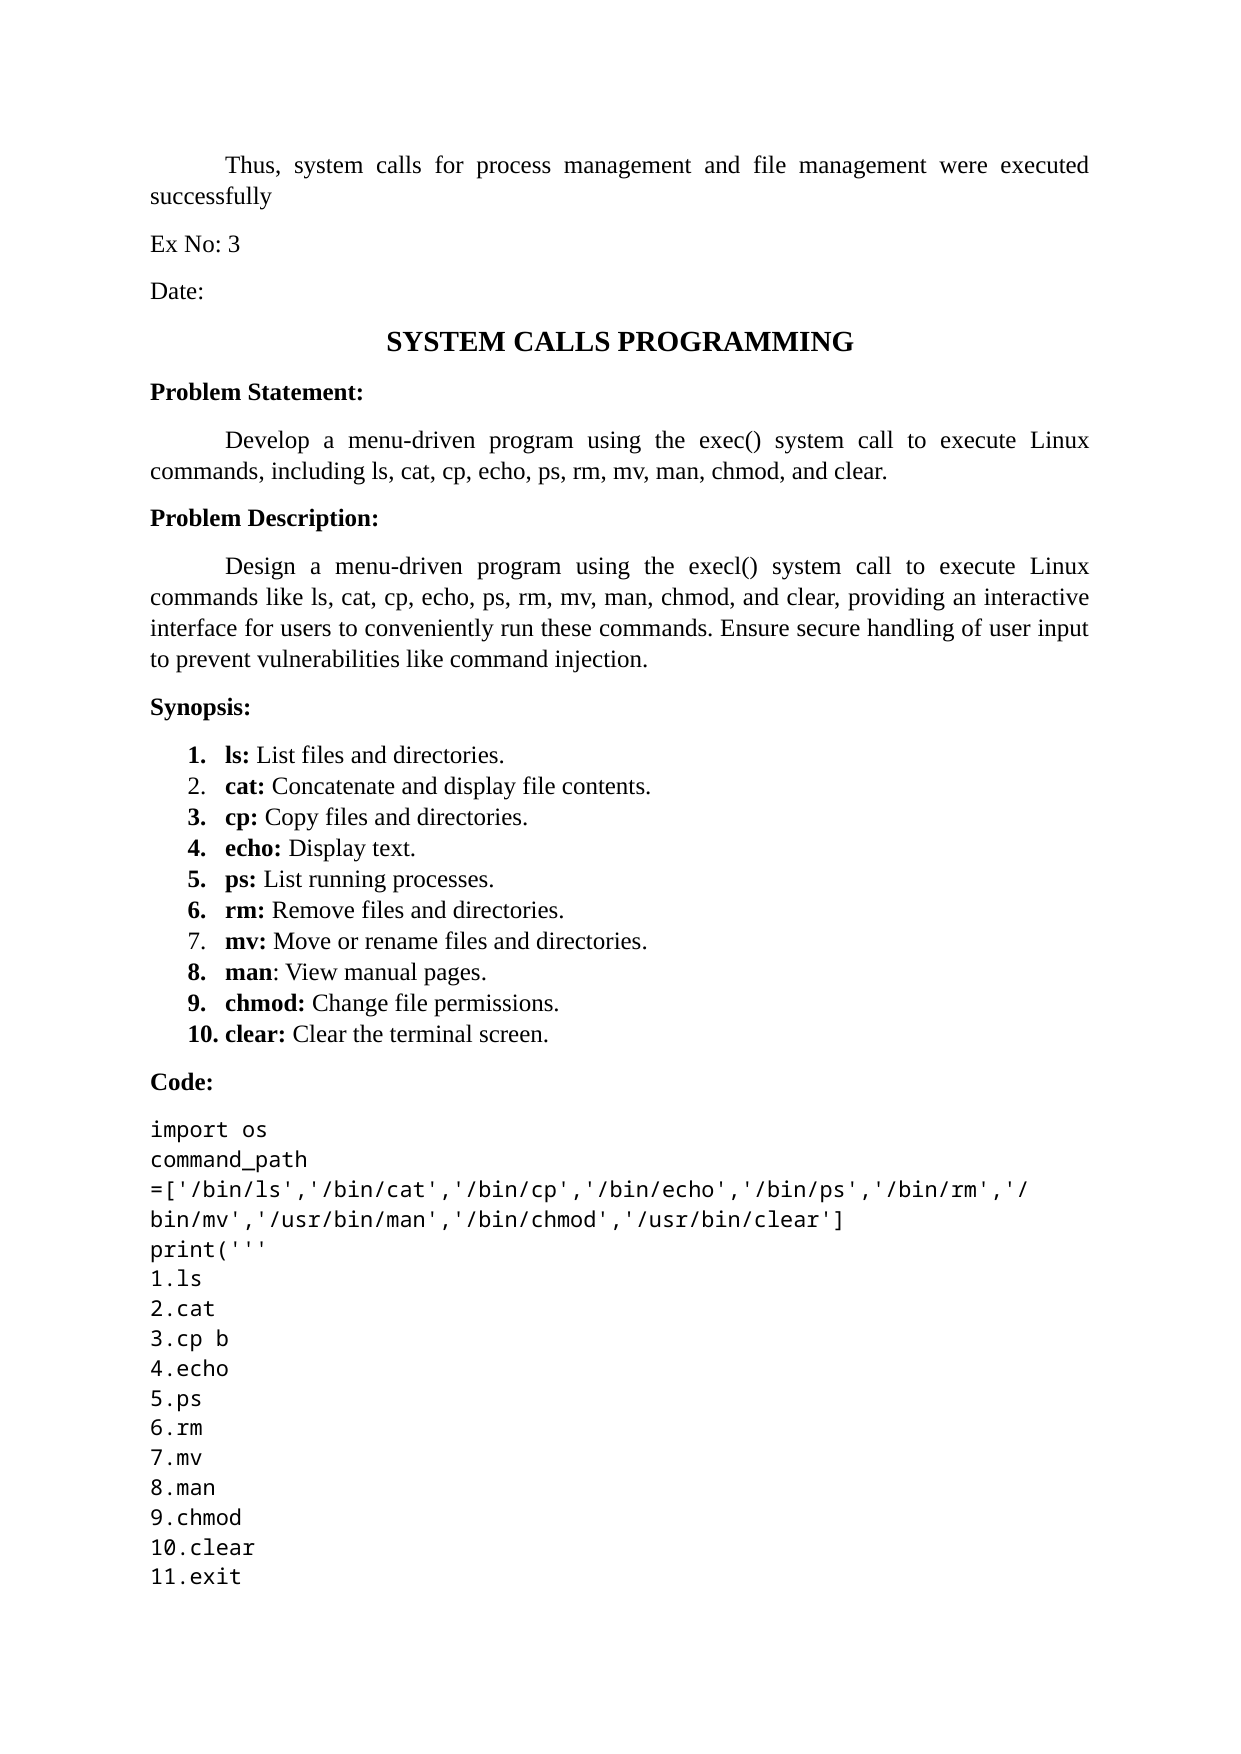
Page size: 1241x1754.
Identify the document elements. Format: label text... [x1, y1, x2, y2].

text Develop a menu-driven program using the exec() system call to execute Linux commands, including ls, cat, cp, echo, ps, rm, mv, man, chmod, and clear. [150, 425, 1090, 484]
text 11.exit [150, 1561, 1090, 1591]
text Thus, system calls for process management and file management were executed successfully [150, 150, 1090, 210]
list chmod: Change file permissions. [187, 988, 1090, 1017]
text 1.ls [150, 1263, 1090, 1293]
text 5.ps [150, 1383, 1090, 1412]
text 9.chmod [150, 1502, 1090, 1532]
text Code: [150, 1067, 1090, 1096]
list ls: List files and directories. [187, 740, 1090, 768]
list clear: Clear the terminal screen. [187, 1019, 1090, 1048]
list mv: Move or rename files and directories. [187, 926, 1090, 955]
text 6.rm [150, 1412, 1090, 1442]
list rm: Remove files and directories. [187, 895, 1090, 924]
text 7.mv [150, 1442, 1090, 1472]
list echo: Display text. [187, 833, 1090, 862]
text Problem Statement: [150, 377, 1090, 406]
list cp: Copy files and directories. [187, 802, 1090, 831]
text print(''' [150, 1234, 1090, 1263]
text Problem Description: [150, 503, 1090, 532]
text 8.man [150, 1472, 1090, 1502]
text SYSTEM CALLS PROGRAMMING [150, 324, 1090, 358]
text import os [150, 1114, 1090, 1144]
text 10.clear [150, 1532, 1090, 1561]
text 3.cp b [150, 1323, 1090, 1353]
text 2.cat [150, 1293, 1090, 1323]
text 4.echo [150, 1353, 1090, 1383]
text Synopsis: [150, 692, 1090, 721]
list man: View manual pages. [187, 957, 1090, 986]
list cat: Concatenate and display file contents. [187, 771, 1090, 799]
list ps: List running processes. [187, 864, 1090, 893]
text command_path =['/bin/ls','/bin/cat','/bin/cp','/bin/echo','/bin/ps','/bin/rm','/bin/mv','/usr/bin/man','/bin/chmod','/usr/bin/clear'] [150, 1144, 1090, 1234]
text Date: [150, 276, 1090, 305]
text Design a menu-driven program using the execl() system call to execute Linux commands like ls, cat, cp, echo, ps, rm, mv, man, chmod, and clear, providing an interactive interface for users to conveniently run these commands. Ensure secure handling of user input to prevent vulnerabilities like command injection. [150, 551, 1090, 673]
text Ex No: 3 [150, 229, 1090, 257]
